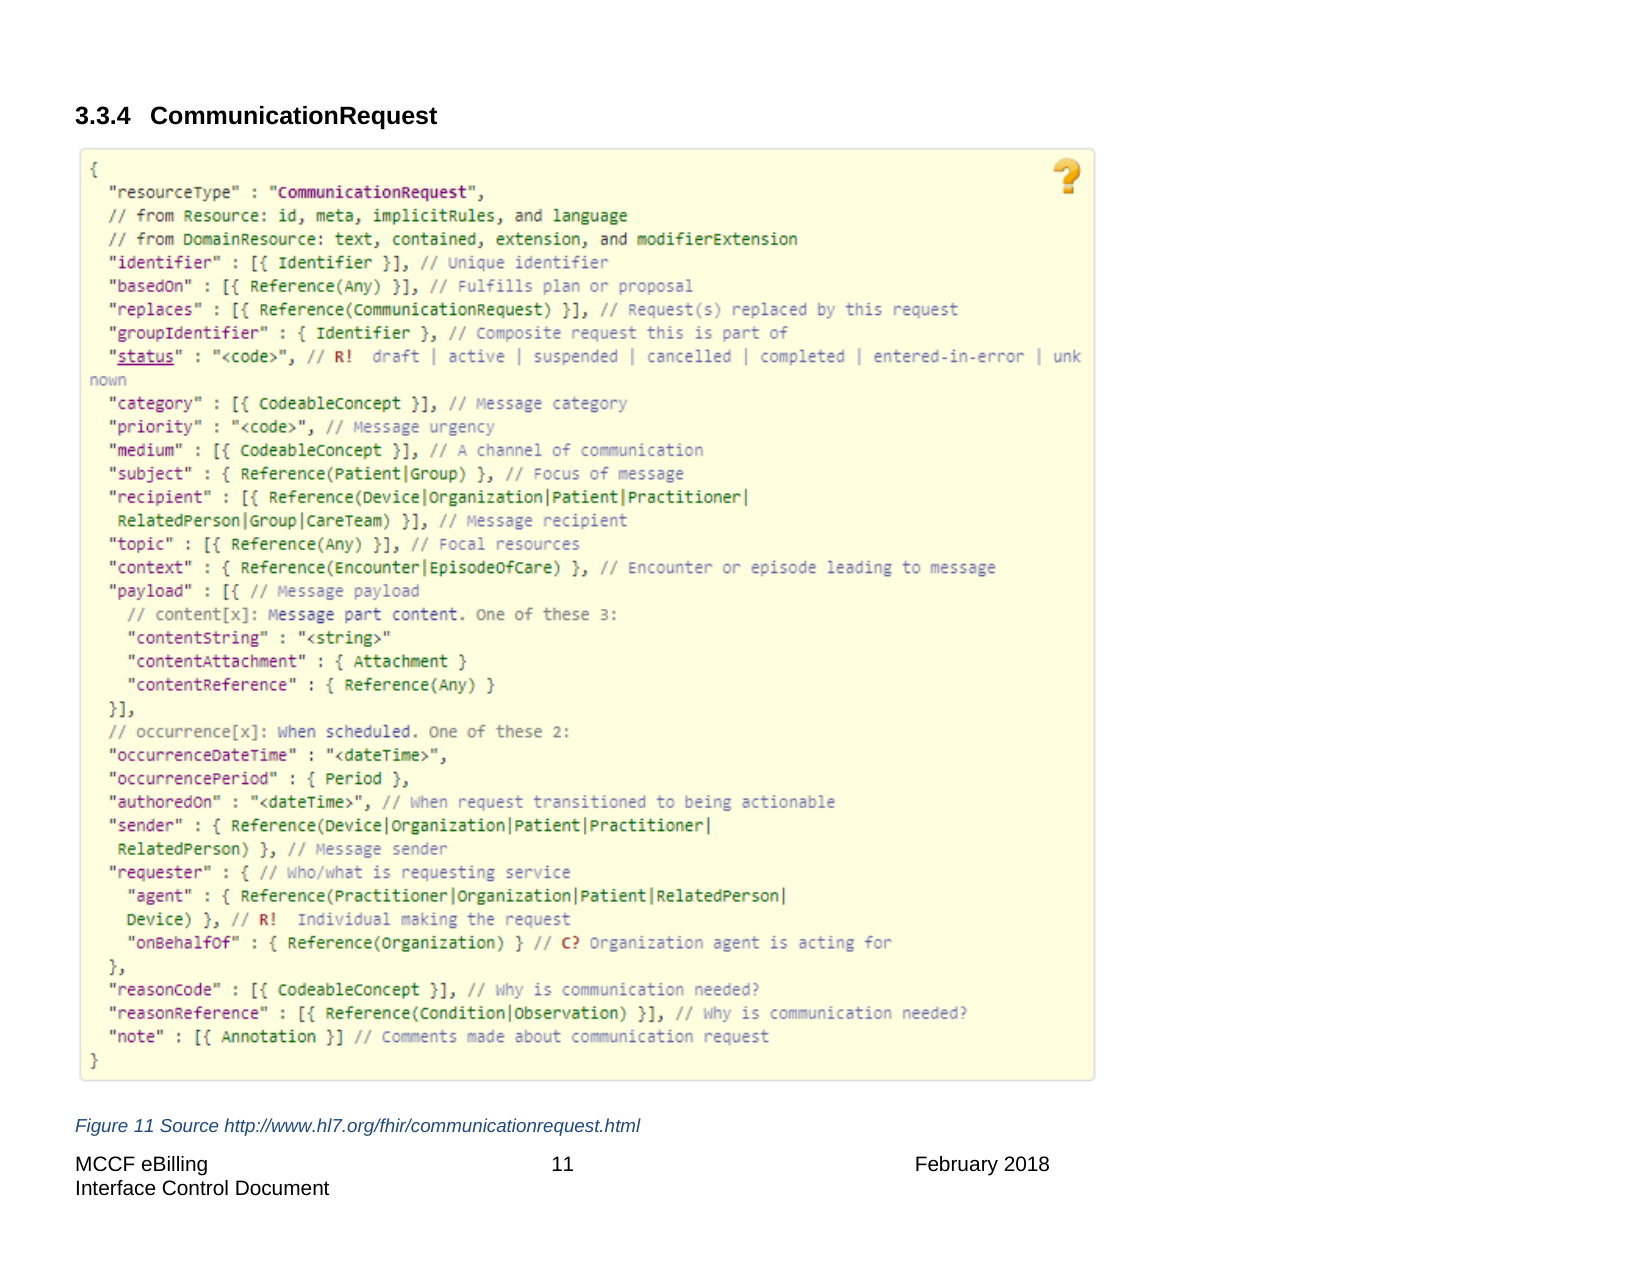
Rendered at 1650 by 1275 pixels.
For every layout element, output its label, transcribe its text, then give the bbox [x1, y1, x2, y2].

subtitle CommunicationRequest [75, 101, 1575, 130]
picture [75, 142, 1105, 1102]
text Figure 11 Source http://www.hl7.org/fhir/communicationrequest.html [75, 1114, 1575, 1136]
